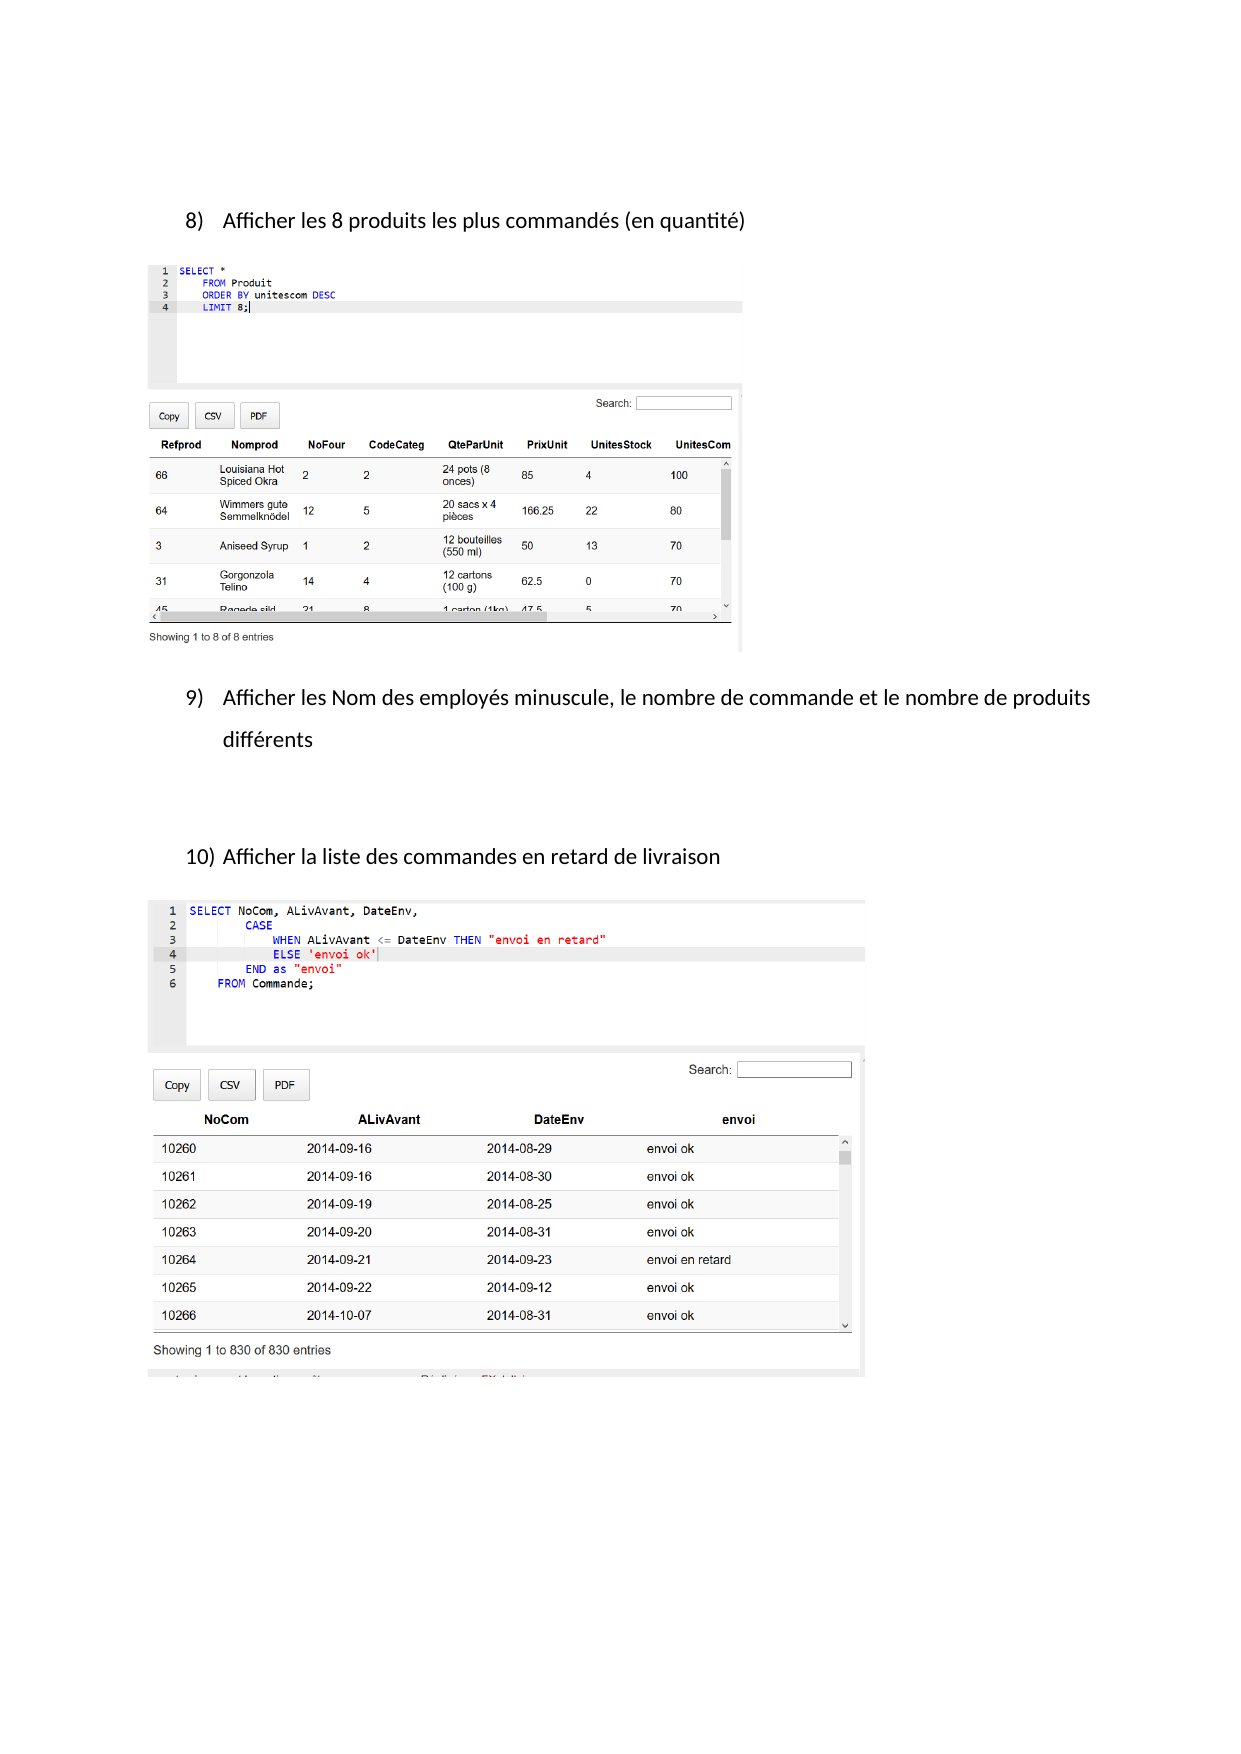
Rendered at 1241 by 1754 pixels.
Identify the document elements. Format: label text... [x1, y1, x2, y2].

picture [147, 900, 866, 1377]
list Afficher la liste des commandes en retard de livraison [185, 842, 1093, 870]
list Afficher les Nom des employés minuscule, le nombre de commande et le nombre de produits différents [185, 683, 1093, 753]
picture [147, 265, 743, 652]
list Afficher les 8 produits les plus commandés (en quantité) [185, 206, 1093, 234]
